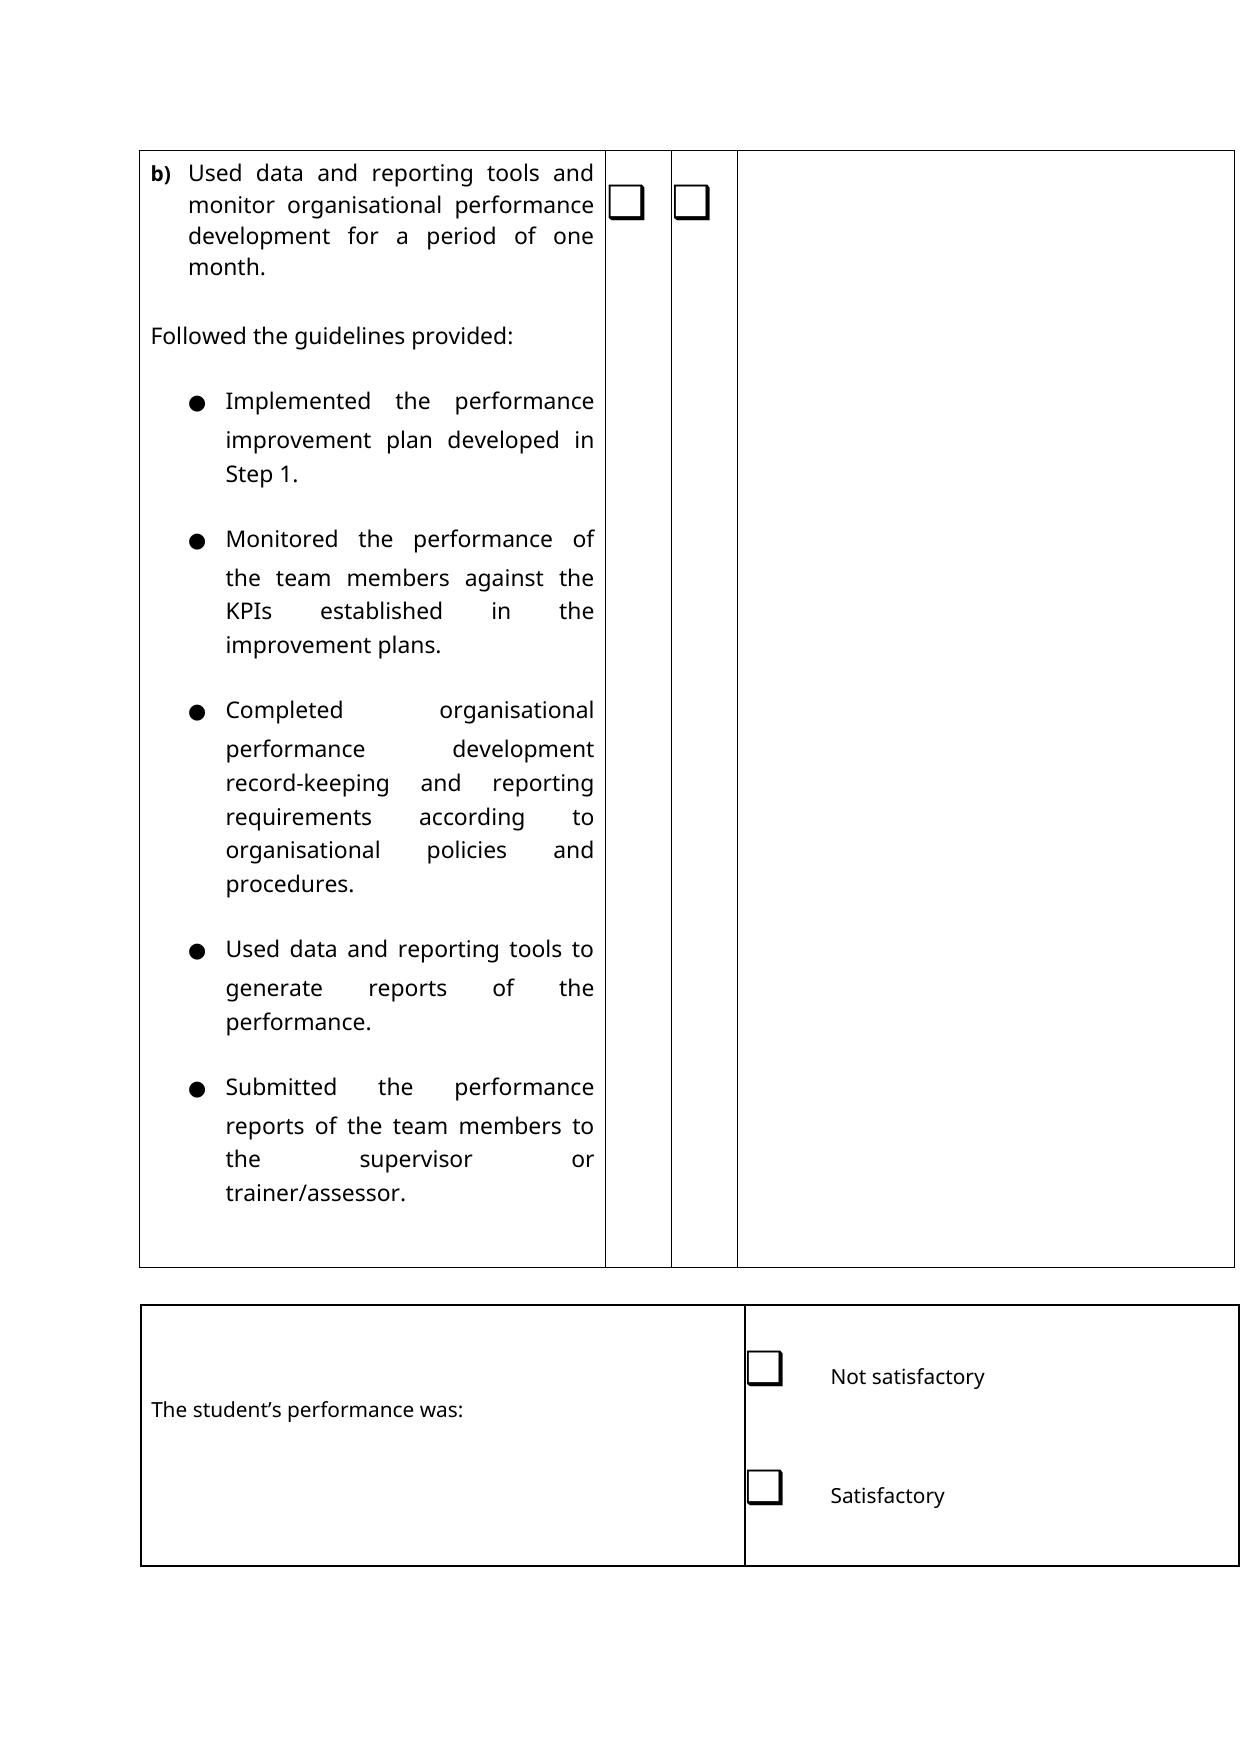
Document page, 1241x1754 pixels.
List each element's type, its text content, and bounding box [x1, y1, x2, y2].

table_cell [606, 151, 671, 1267]
table_cell [672, 151, 737, 1267]
table_header Not satisfactory Satisfactory [746, 1306, 1238, 1565]
table_header The student’s performance was: [142, 1306, 744, 1565]
table_cell Used data and reporting tools and monitor organisational performance development for a period of one month. Followed the guidelines provided: Implemented the performance improvement plan developed in Step 1. Monitored the performance of the team members against the KPIs established in the improvement plans. Completed organisational performance development record-keeping and reporting requirements according to organisational policies and procedures. Used data and reporting tools to generate reports of the performance. Submitted the performance reports of the team members to the supervisor or trainer/assessor. [140, 151, 605, 1267]
table_cell [738, 151, 1234, 1267]
